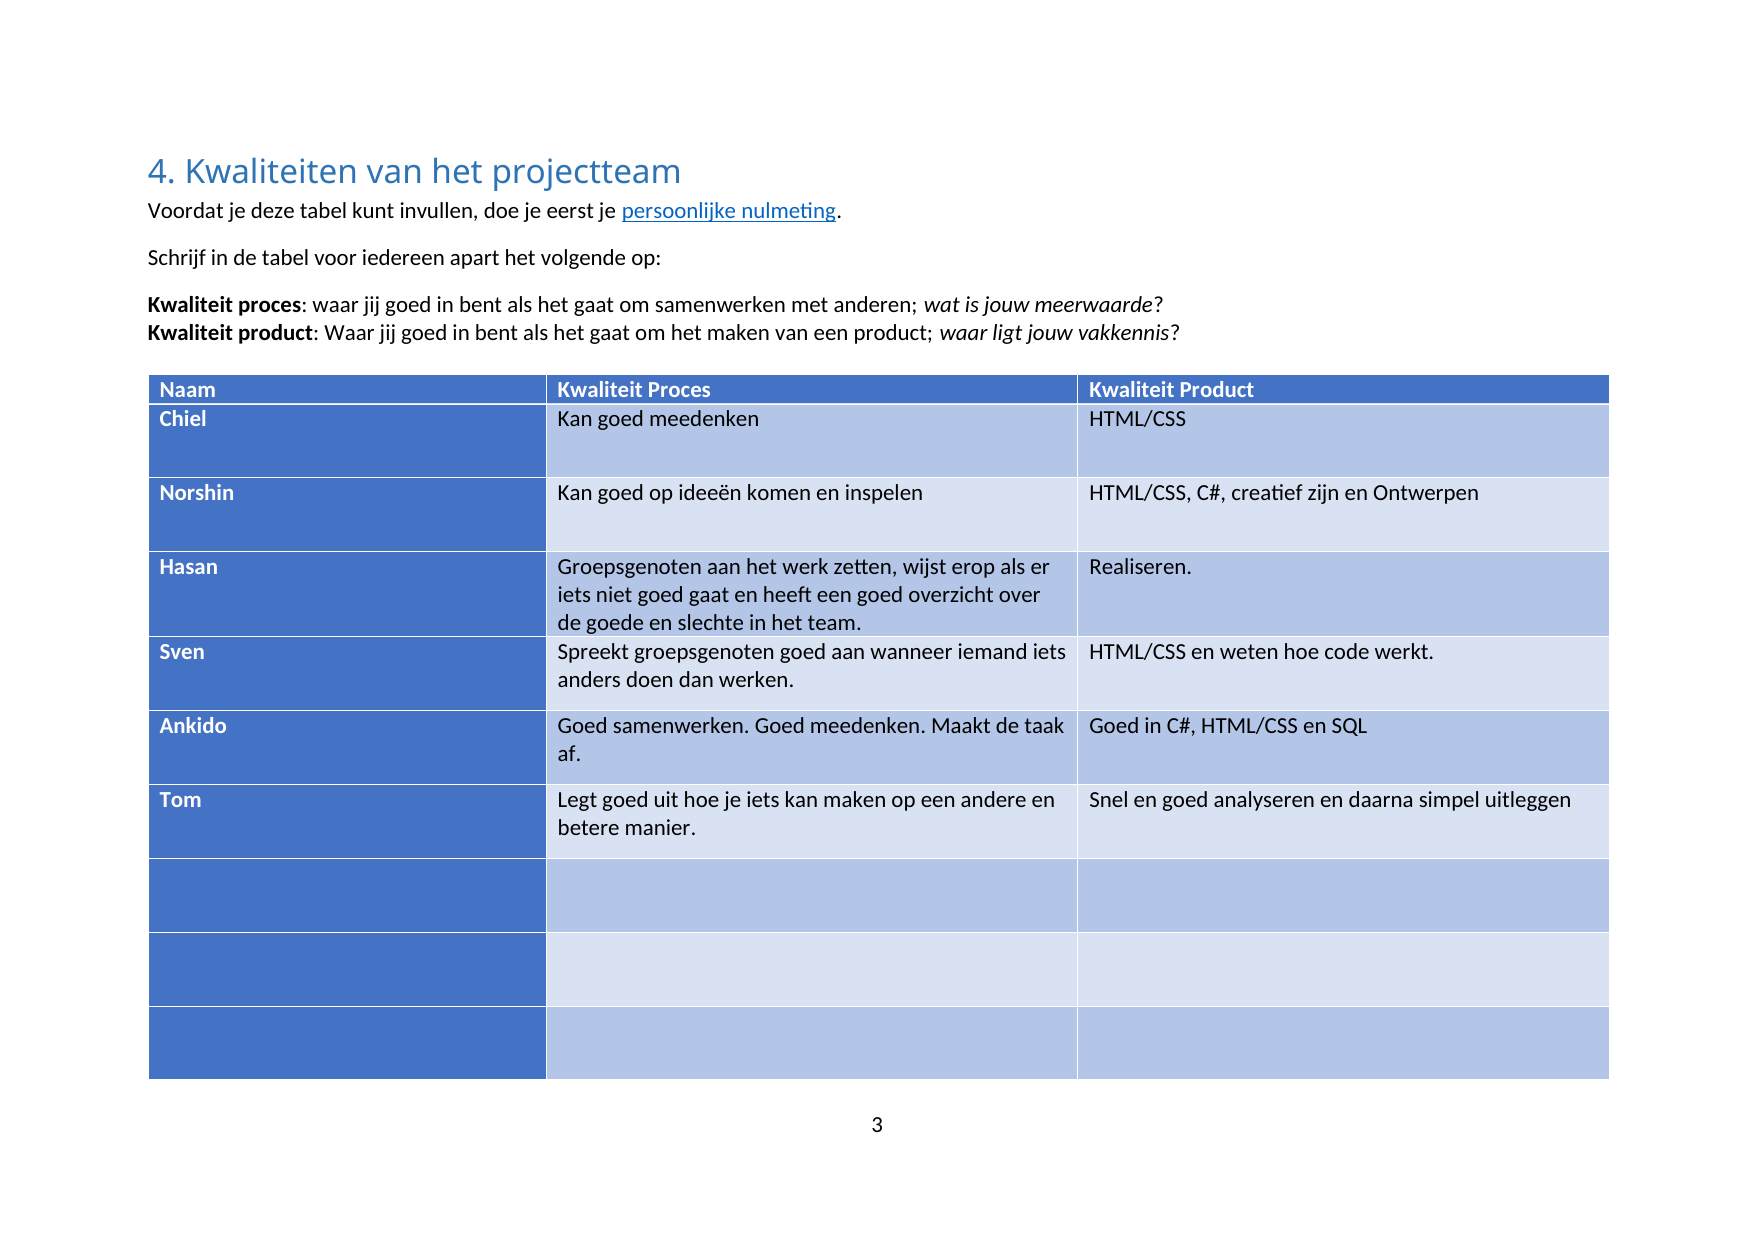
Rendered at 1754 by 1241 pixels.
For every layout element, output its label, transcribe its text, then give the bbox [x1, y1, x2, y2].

table_cell Realiseren. [1078, 552, 1609, 636]
table_cell [1078, 1007, 1609, 1079]
table_cell Norshin [149, 478, 546, 551]
table_cell Ankido [149, 711, 546, 784]
table_cell Kan goed op ideeën komen en inspelen [547, 478, 1077, 551]
table_cell HTML/CSS [1078, 405, 1609, 477]
table_cell Tom [149, 785, 546, 858]
text Kwaliteit proces: waar jij goed in bent als het gaat om samenwerken met anderen; wat is jouw meerwaarde? [148, 290, 1606, 318]
table_cell [149, 859, 546, 932]
text Voordat je deze tabel kunt invullen, doe je eerst je persoonlijke nulmeting. [148, 197, 1606, 224]
text Kwaliteit product: Waar jij goed in bent als het gaat om het maken van een product; waar ligt jouw vakkennis? [148, 318, 1606, 346]
table_cell [547, 859, 1077, 932]
table_cell Sven [149, 637, 546, 710]
table_cell HTML/CSS, C#, creatief zijn en Ontwerpen [1078, 478, 1609, 551]
table_header Naam [149, 375, 546, 403]
table_header Kwaliteit Proces [547, 375, 1077, 403]
subtitle 4. Kwaliteiten van het projectteam [148, 148, 1606, 193]
table_cell Goed samenwerken. Goed meedenken. Maakt de taak af. [547, 711, 1077, 784]
table_header Kwaliteit Product [1078, 375, 1609, 403]
table_cell Legt goed uit hoe je iets kan maken op een andere en betere manier. [547, 785, 1077, 858]
table_cell [547, 1007, 1077, 1079]
table_cell Snel en goed analyseren en daarna simpel uitleggen [1078, 785, 1609, 858]
table_cell HTML/CSS en weten hoe code werkt. [1078, 637, 1609, 710]
table_cell [547, 933, 1077, 1006]
table_cell Groepsgenoten aan het werk zetten, wijst erop als er iets niet goed gaat en heeft een goed overzicht over de goede en slechte in het team. [547, 552, 1077, 636]
table_cell [1078, 933, 1609, 1006]
table_cell Goed in C#, HTML/CSS en SQL [1078, 711, 1609, 784]
text Schrijf in de tabel voor iedereen apart het volgende op: [148, 243, 1606, 271]
table_cell [149, 1007, 546, 1079]
table_cell Kan goed meedenken [547, 405, 1077, 477]
table_cell Hasan [149, 552, 546, 636]
table_cell [1078, 859, 1609, 932]
table_cell Chiel [149, 405, 546, 477]
table_cell [149, 933, 546, 1006]
table_cell Spreekt groepsgenoten goed aan wanneer iemand iets anders doen dan werken. [547, 637, 1077, 710]
